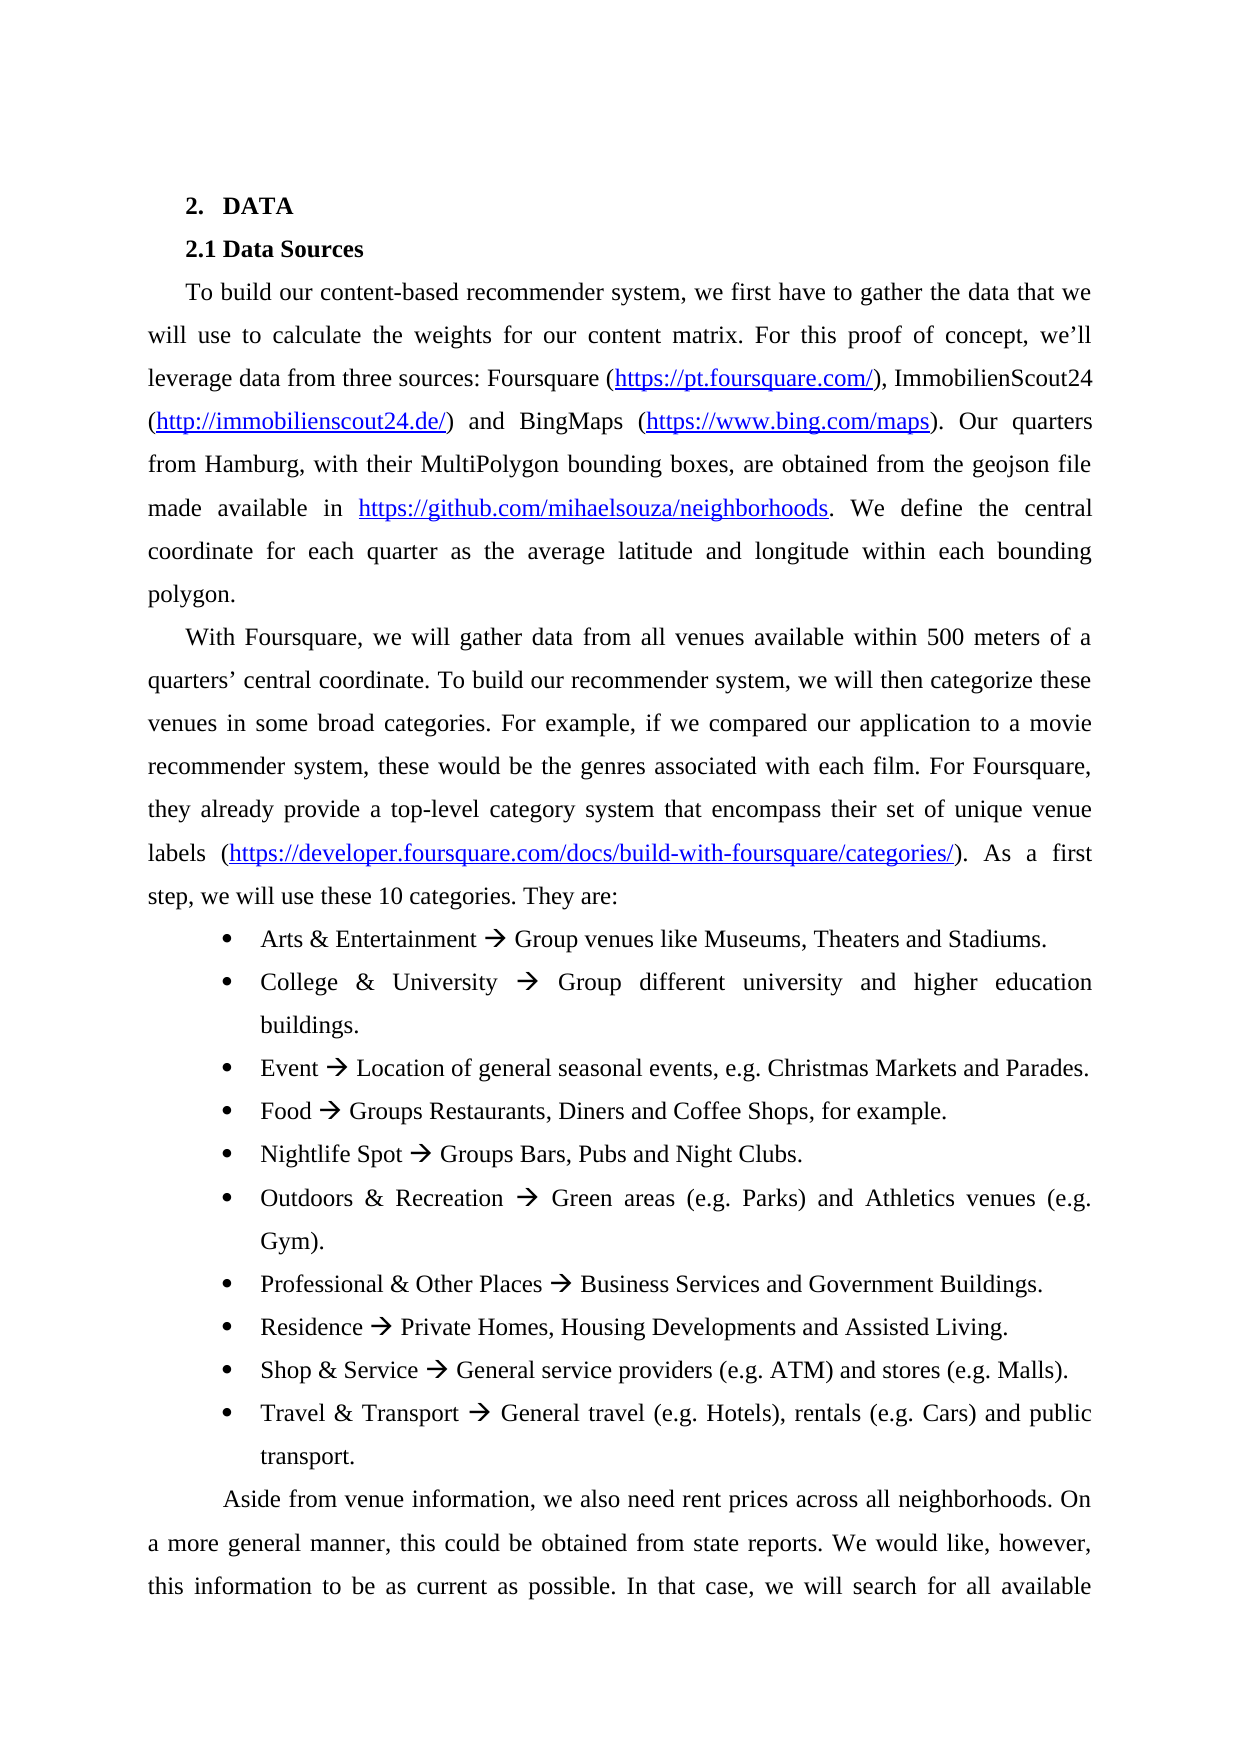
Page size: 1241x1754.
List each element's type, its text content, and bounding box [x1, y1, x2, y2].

list Arts & Entertainment Group venues like Museums, Theaters and Stadiums. [223, 924, 1093, 953]
list Outdoors & Recreation Green areas (e.g. Parks) and Athletics venues (e.g. Gym). [223, 1183, 1093, 1254]
list Food Groups Restaurants, Diners and Coffee Shops, for example. [223, 1096, 1093, 1125]
list Shop & Service General service providers (e.g. ATM) and stores (e.g. Malls). [223, 1355, 1093, 1384]
list Residence Private Homes, Housing Developments and Assisted Living. [223, 1312, 1093, 1341]
text With Foursquare, we will gather data from all venues available within 500 meters of a quarters’ central coordinate. To build our recommender system, we will then categorize these venues in some broad categories. For example, if we compared our application to a movie recommender system, these would be the genres associated with each film. For Foursquare, they already provide a top-level category system that encompass their set of unique venue labels (https://developer.foursquare.com/docs/build-with-foursquare/categories/). As a first step, we will use these 10 categories. They are: [148, 622, 1093, 909]
list Nightlife Spot Groups Bars, Pubs and Night Clubs. [223, 1139, 1093, 1168]
list Event Location of general seasonal events, e.g. Christmas Markets and Parades. [223, 1053, 1093, 1082]
list Professional & Other Places Business Services and Government Buildings. [223, 1269, 1093, 1298]
list Travel & Transport General travel (e.g. Hotels), rentals (e.g. Cars) and public transport. [223, 1398, 1093, 1470]
text To build our content-based recommender system, we first have to gather the data that we will use to calculate the weights for our content matrix. For this proof of concept, we’ll leverage data from three sources: Foursquare (https://pt.foursquare.com/), ImmobilienScout24 (http://immobilienscout24.de/) and BingMaps (https://www.bing.com/maps). Our quarters from Hamburg, with their MultiPolygon bounding boxes, are obtained from the geojson file made available in https://github.com/mihaelsouza/neighborhoods. We define the central coordinate for each quarter as the average latitude and longitude within each bounding polygon. [148, 277, 1093, 608]
text 2.1 Data Sources [185, 234, 1093, 263]
list DATA [185, 191, 1093, 219]
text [148, 1484, 1093, 1599]
list College & University Group different university and higher education buildings. [223, 967, 1093, 1039]
